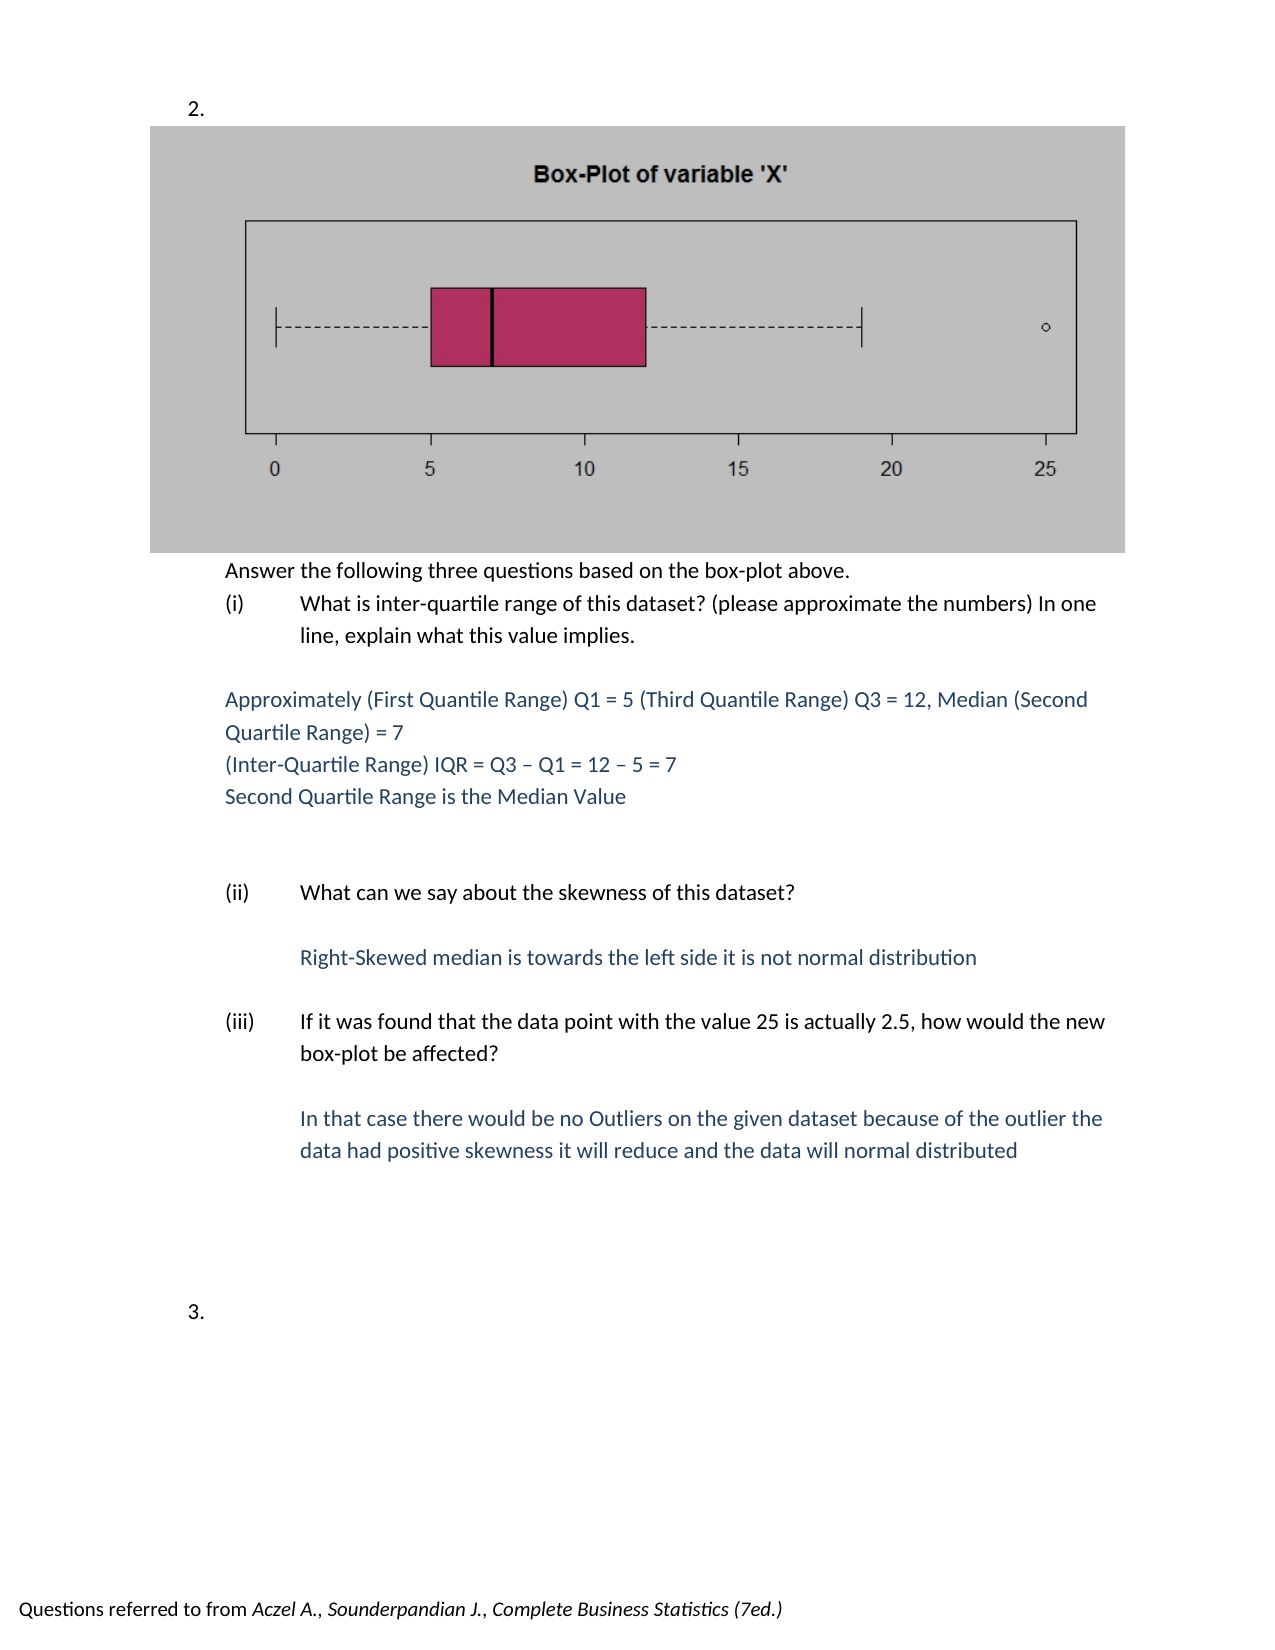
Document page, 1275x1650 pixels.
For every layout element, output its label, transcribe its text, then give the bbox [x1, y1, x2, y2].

list Right-Skewed median is towards the left side it is not normal distribution [300, 943, 1125, 971]
text (Inter-Quartile Range) IQR = Q3 – Q1 = 12 – 5 = 7 [225, 750, 1125, 778]
text Second Quartile Range is the Median Value [225, 782, 1125, 810]
list What is inter-quartile range of this dataset? (please approximate the numbers) In one line, explain what this value implies. [225, 589, 1125, 649]
list Answer the following three questions based on the box-plot above. [225, 557, 1125, 585]
list In that case there would be no Outliers on the given dataset because of the outlier the data had positive skewness it will reduce and the data will normal distributed [300, 1104, 1125, 1164]
picture [150, 126, 1125, 553]
list If it was found that the data point with the value 25 is actually 2.5, how would the new box-plot be affected? [225, 1007, 1125, 1067]
list What can we say about the skewness of this dataset? [225, 878, 1125, 907]
text Approximately (First Quantile Range) Q1 = 5 (Third Quantile Range) Q3 = 12, Median (Second Quartile Range) = 7 [225, 685, 1125, 746]
